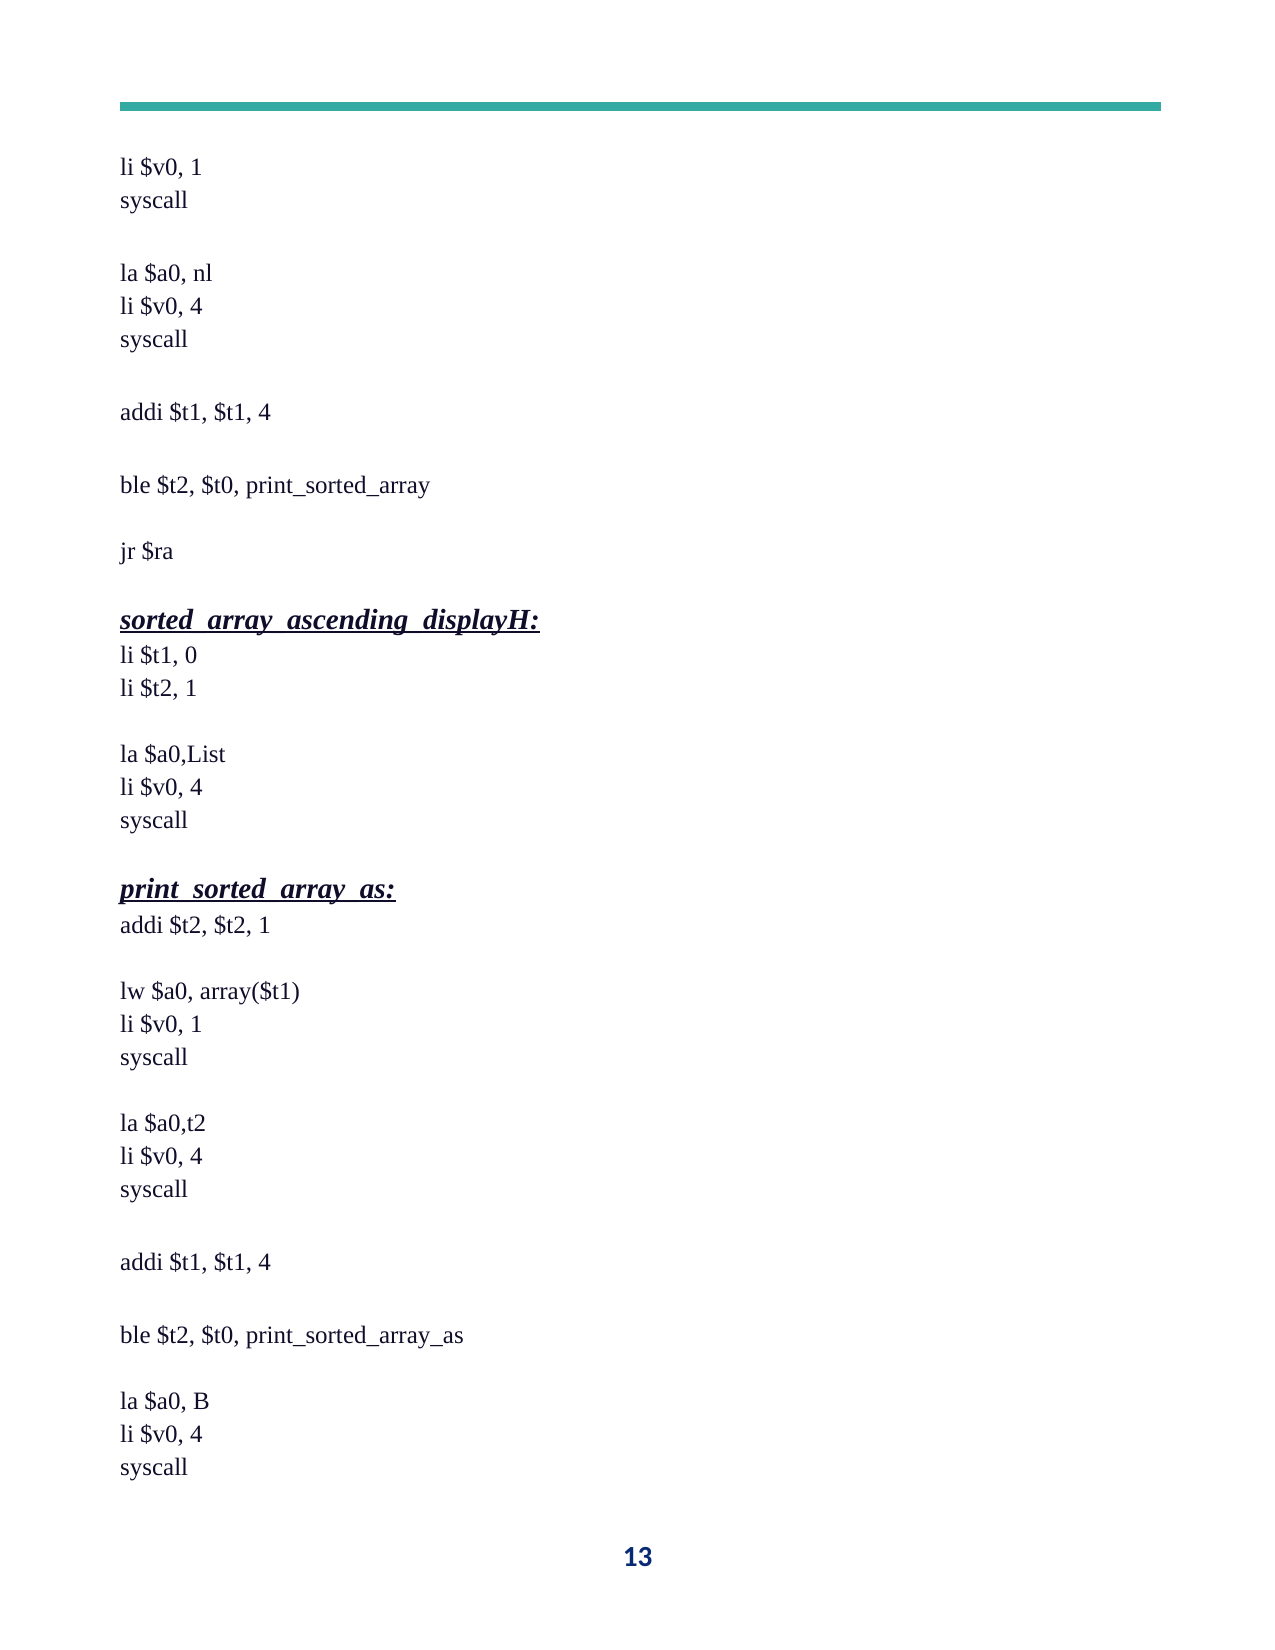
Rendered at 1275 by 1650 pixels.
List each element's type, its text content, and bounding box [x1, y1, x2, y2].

text li $v0, 4 [120, 291, 1155, 319]
text syscall [120, 324, 1155, 353]
text addi $t1, $t1, 4 [120, 397, 1155, 426]
text lw $a0, array($t1) [120, 976, 1155, 1005]
text la $a0,List [120, 739, 1155, 768]
text print_sorted_array_as: [120, 871, 1155, 905]
text ble $t2, $t0, print_sorted_array_as [120, 1320, 1155, 1349]
text li $v0, 4 [120, 772, 1155, 801]
text jr $ra [120, 536, 1155, 564]
text li $t1, 0 [120, 640, 1155, 669]
text li $v0, 1 [120, 152, 1155, 181]
text syscall [120, 805, 1155, 834]
text syscall [120, 185, 1155, 214]
text addi $t2, $t2, 1 [120, 910, 1155, 939]
text sorted_array_ascending_displayH: [120, 602, 1155, 635]
text la $a0,t2 [120, 1108, 1155, 1137]
text addi $t1, $t1, 4 [120, 1247, 1155, 1276]
text li $v0, 4 [120, 1141, 1155, 1170]
text syscall [120, 1452, 1155, 1481]
text la $a0, B [120, 1386, 1155, 1415]
text syscall [120, 1174, 1155, 1203]
text ble $t2, $t0, print_sorted_array [120, 470, 1155, 498]
text la $a0, nl [120, 258, 1155, 287]
text li $v0, 4 [120, 1419, 1155, 1448]
text syscall [120, 1042, 1155, 1071]
text li $t2, 1 [120, 673, 1155, 702]
text li $v0, 1 [120, 1009, 1155, 1038]
